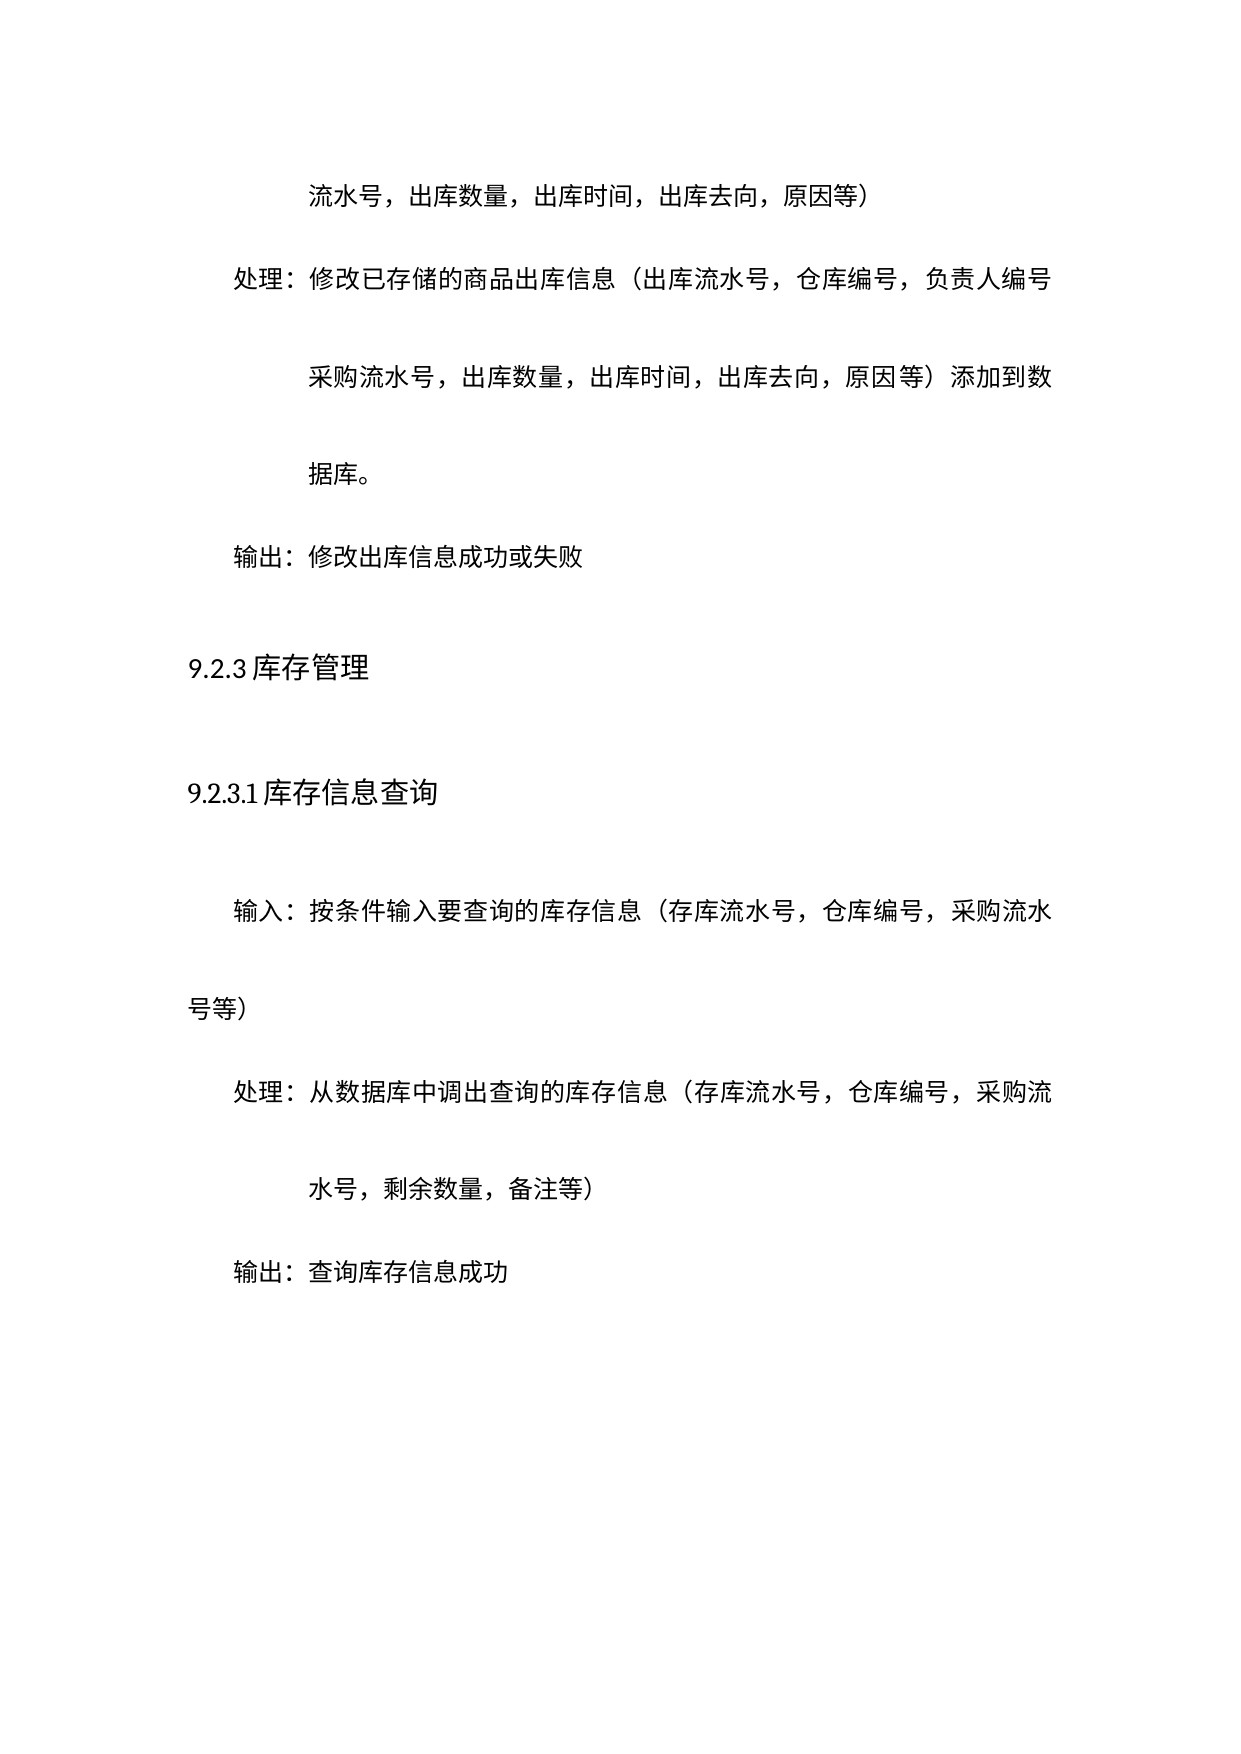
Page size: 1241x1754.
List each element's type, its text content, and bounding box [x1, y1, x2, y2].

text 处理：从数据库中调出查询的库存信息（存库流水号，仓库编号，采购流水号，剩余数量，备注等） [233, 1058, 1053, 1220]
text 输出：修改出库信息成功或失败 [187, 523, 1053, 588]
text 输出：查询库存信息成功 [187, 1238, 1053, 1303]
subtitle 9.2.3库存管理 [187, 633, 1053, 698]
text 输入：按条件输入要查询的库存信息（存库流水号，仓库编号，采购流水号等） [187, 877, 1053, 1040]
subtitle 9.2.3.1库存信息查询 [187, 758, 1053, 823]
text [233, 162, 1053, 227]
text 处理：修改已存储的商品出库信息（出库流水号，仓库编号，负责人编号，采购流水号，出库数量，出库时间，出库去向，原因等）添加到数据库。 [233, 245, 1053, 505]
